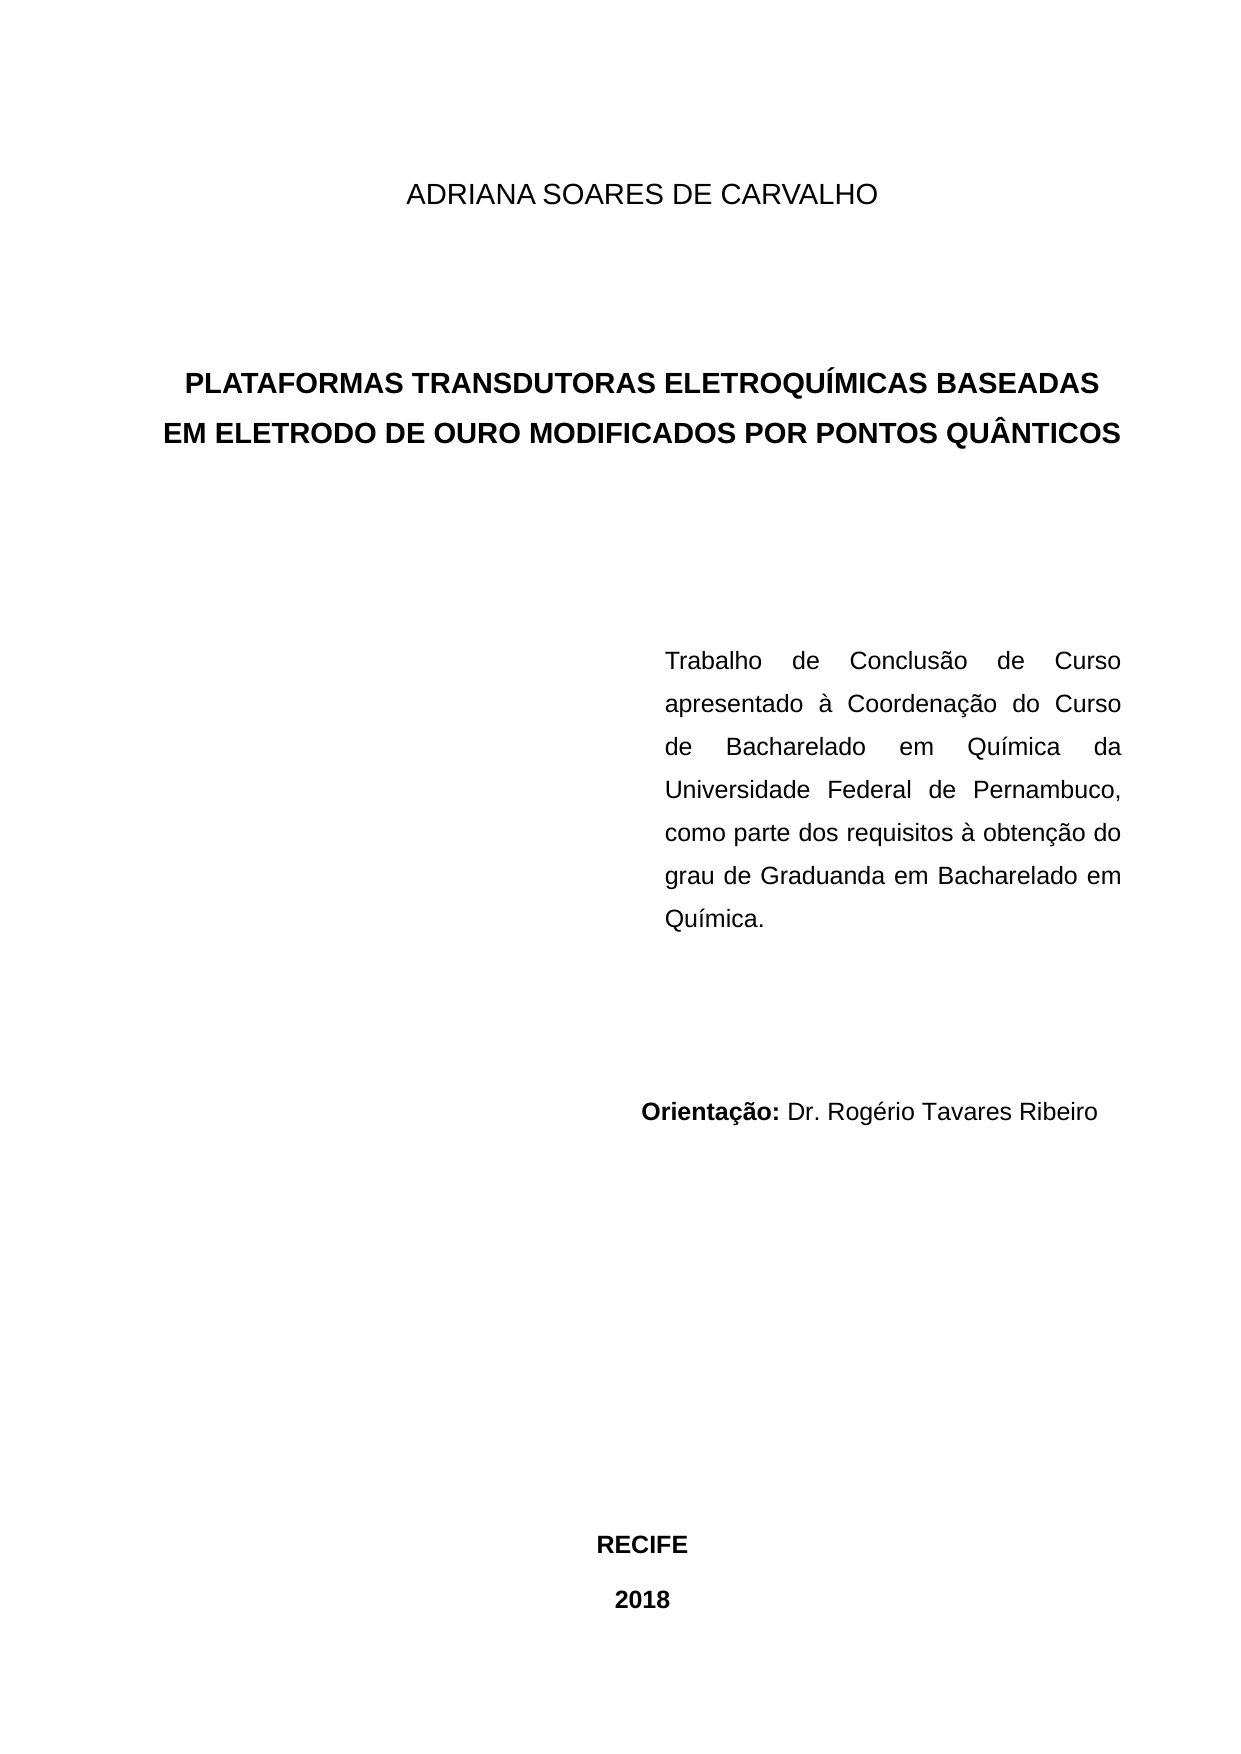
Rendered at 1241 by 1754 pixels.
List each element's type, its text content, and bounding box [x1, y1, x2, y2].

text Orientação: Dr. Rogério Tavares Ribeiro [606, 1097, 1134, 1125]
text Trabalho de Conclusão de Curso apresentado à Coordenação do Curso de Bacharelado em Química da Universidade Federal de Pernambuco, como parte dos requisitos à obtenção do grau de Graduanda em Bacharelado em Química. [664, 646, 1122, 933]
text RECIFE [162, 1530, 1122, 1559]
text 2018 [162, 1586, 1122, 1614]
text PLATAFORMAS TRANSDUTORAS ELETROQUÍMICAS BASEADAS EM ELETRODO DE OURO MODIFICADOS POR PONTOS QUÂNTICOS [162, 366, 1122, 449]
text ADRIANA SOARES DE CARVALHO [162, 177, 1122, 211]
